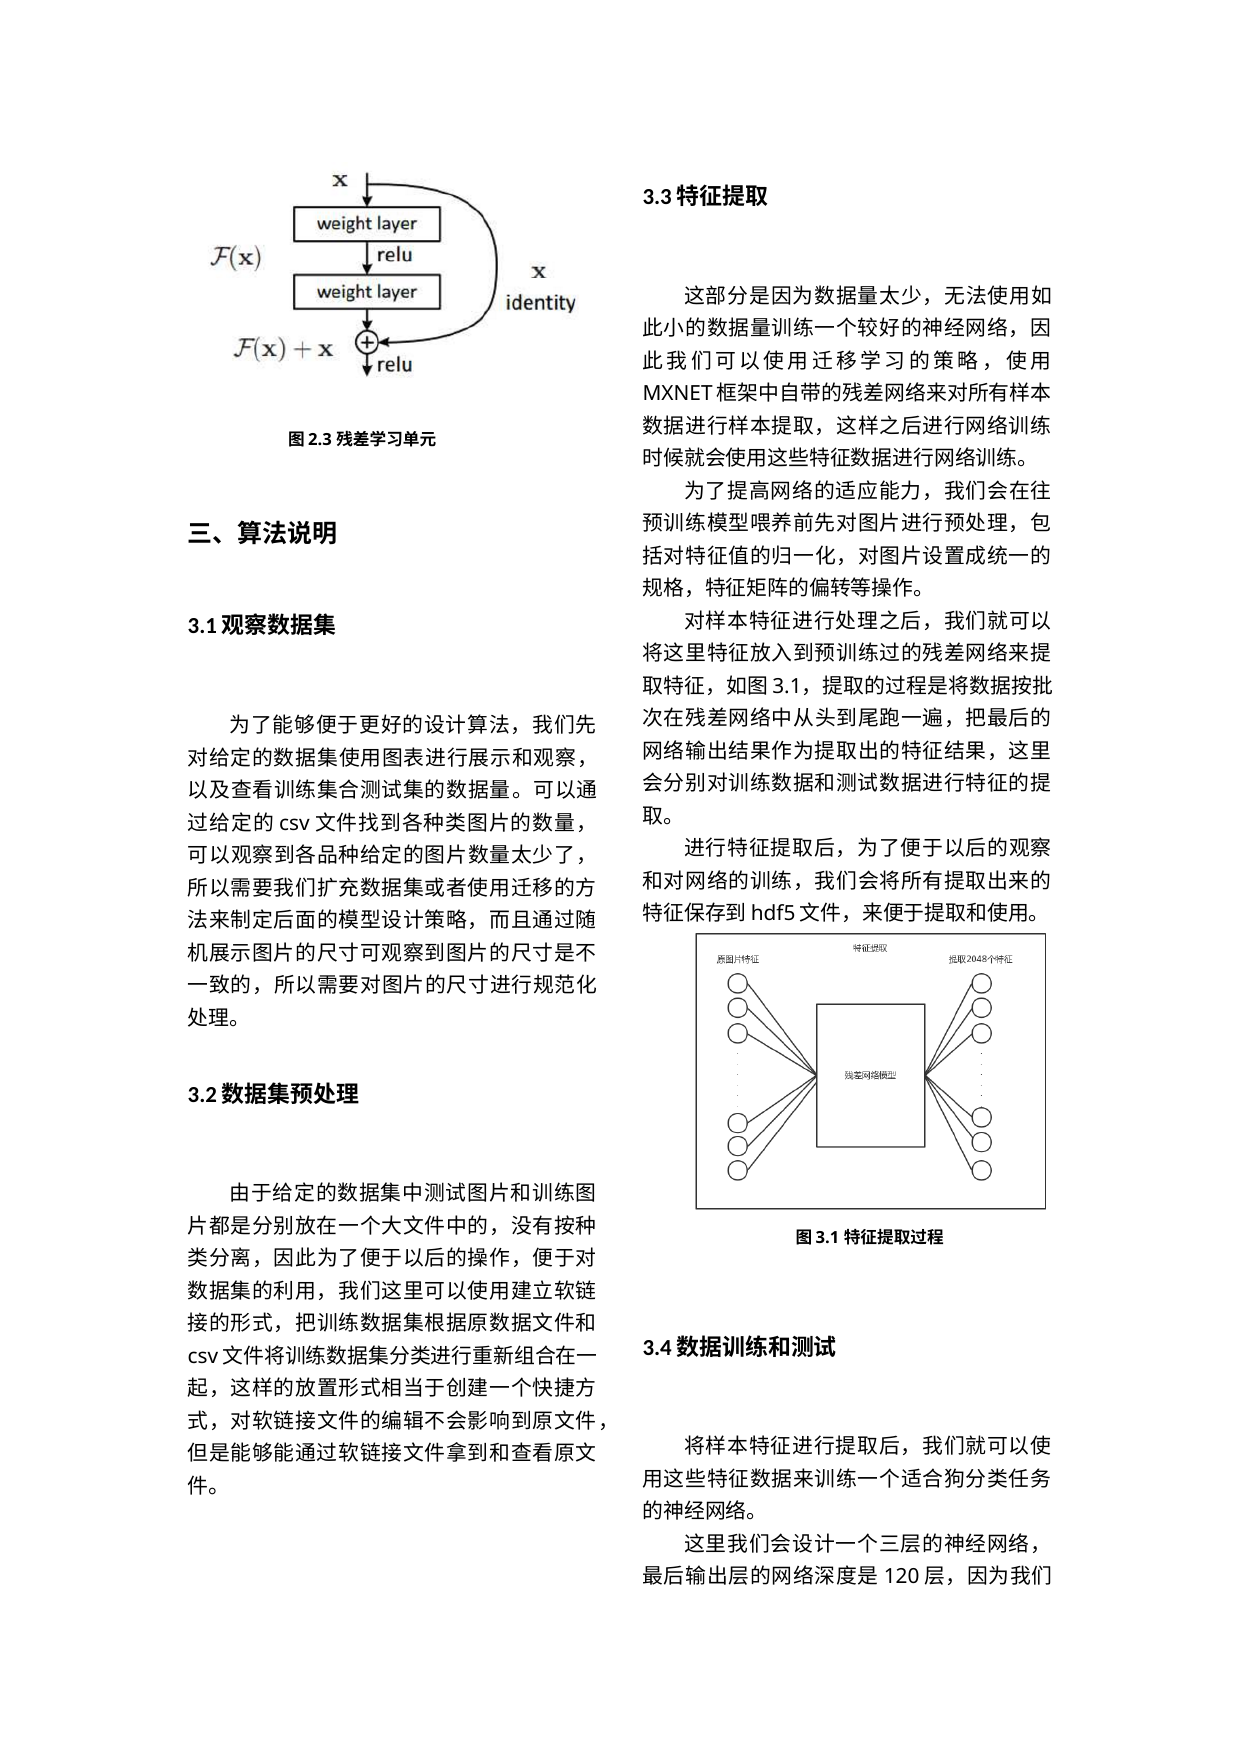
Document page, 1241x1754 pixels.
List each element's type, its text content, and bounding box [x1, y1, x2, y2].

subtitle 3.1观察数据集 [187, 592, 598, 657]
picture [196, 162, 590, 394]
text 由于给定的数据集中测试图片和训练图片都是分别放在一个大文件中的，没有按种类分离，因此为了便于以后的操作，便于对数据集的利用，我们这里可以使用建立软链接的形式，把训练数据集根据原数据文件和csv文件将训练数据集分类进行重新组合在一起，这样的放置形式相当于创建一个快捷方式，对软链接文件的编辑不会影响到原文件，但是能够能通过软链接文件拿到和查看原文件。 [187, 1176, 598, 1501]
text 将样本特征进行提取后，我们就可以使用这些特征数据来训练一个适合狗分类任务的神经网络。 [642, 1428, 1053, 1526]
text 进行特征提取后，为了便于以后的观察和对网络的训练，我们会将所有提取出来的特征保存到hdf5文件，来便于提取和使用。 [642, 830, 1053, 928]
picture [690, 927, 1049, 1213]
list 图3.1 特征提取过程 [642, 1220, 1053, 1253]
text 对样本特征进行处理之后，我们就可以将这里特征放入到预训练过的残差网络来提取特征，如图3.1，提取的过程是将数据按批次在残差网络中从头到尾跑一遍，把最后的网络输出结果作为提取出的特征结果，这里会分别对训练数据和测试数据进行特征的提取。 [642, 603, 1053, 830]
text 为了能够便于更好的设计算法，我们先对给定的数据集使用图表进行展示和观察，以及查看训练集合测试集的数据量。可以通过给定的csv文件找到各种类图片的数量，可以观察到各品种给定的图片数量太少了，所以需要我们扩充数据集或者使用迁移的方法来制定后面的模型设计策略，而且通过随机展示图片的尺寸可观察到图片的尺寸是不一致的，所以需要对图片的尺寸进行规范化处理。 [187, 707, 598, 1032]
text 这里我们会设计一个三层的神经网络，最后输出层的网络深度是120层，因为我们要根据输出的数值来对样本进行分类，对网络的每层的深度可以根据其效果进行调整，优化器我们会使用SGD，激活函数选择通用的relu函数，最后的输出层会使用softmax+交叉熵函数形式来获得网络的损失值输出。 [642, 1526, 1053, 1591]
subtitle 3.2数据集预处理 [187, 1059, 598, 1124]
text 这部分是因为数据量太少，无法使用如此小的数据量训练一个较好的神经网络，因此我们可以使用迁移学习的策略，使用MXNET框架中自带的残差网络来对所有样本数据进行样本提取，这样之后进行网络训练时候就会使用这些特征数据进行网络训练。 [642, 278, 1053, 473]
text 三、算法说明 [187, 499, 598, 564]
subtitle 3.3特征提取 [642, 162, 1053, 227]
subtitle 3.4数据训练和测试 [642, 1312, 1053, 1377]
text 为了提高网络的适应能力，我们会在往预训练模型喂养前先对图片进行预处理，包括对特征值的归一化，对图片设置成统一的规格，特征矩阵的偏转等操作。 [642, 473, 1053, 603]
list 图2.3 残差学习单元 [187, 422, 598, 454]
